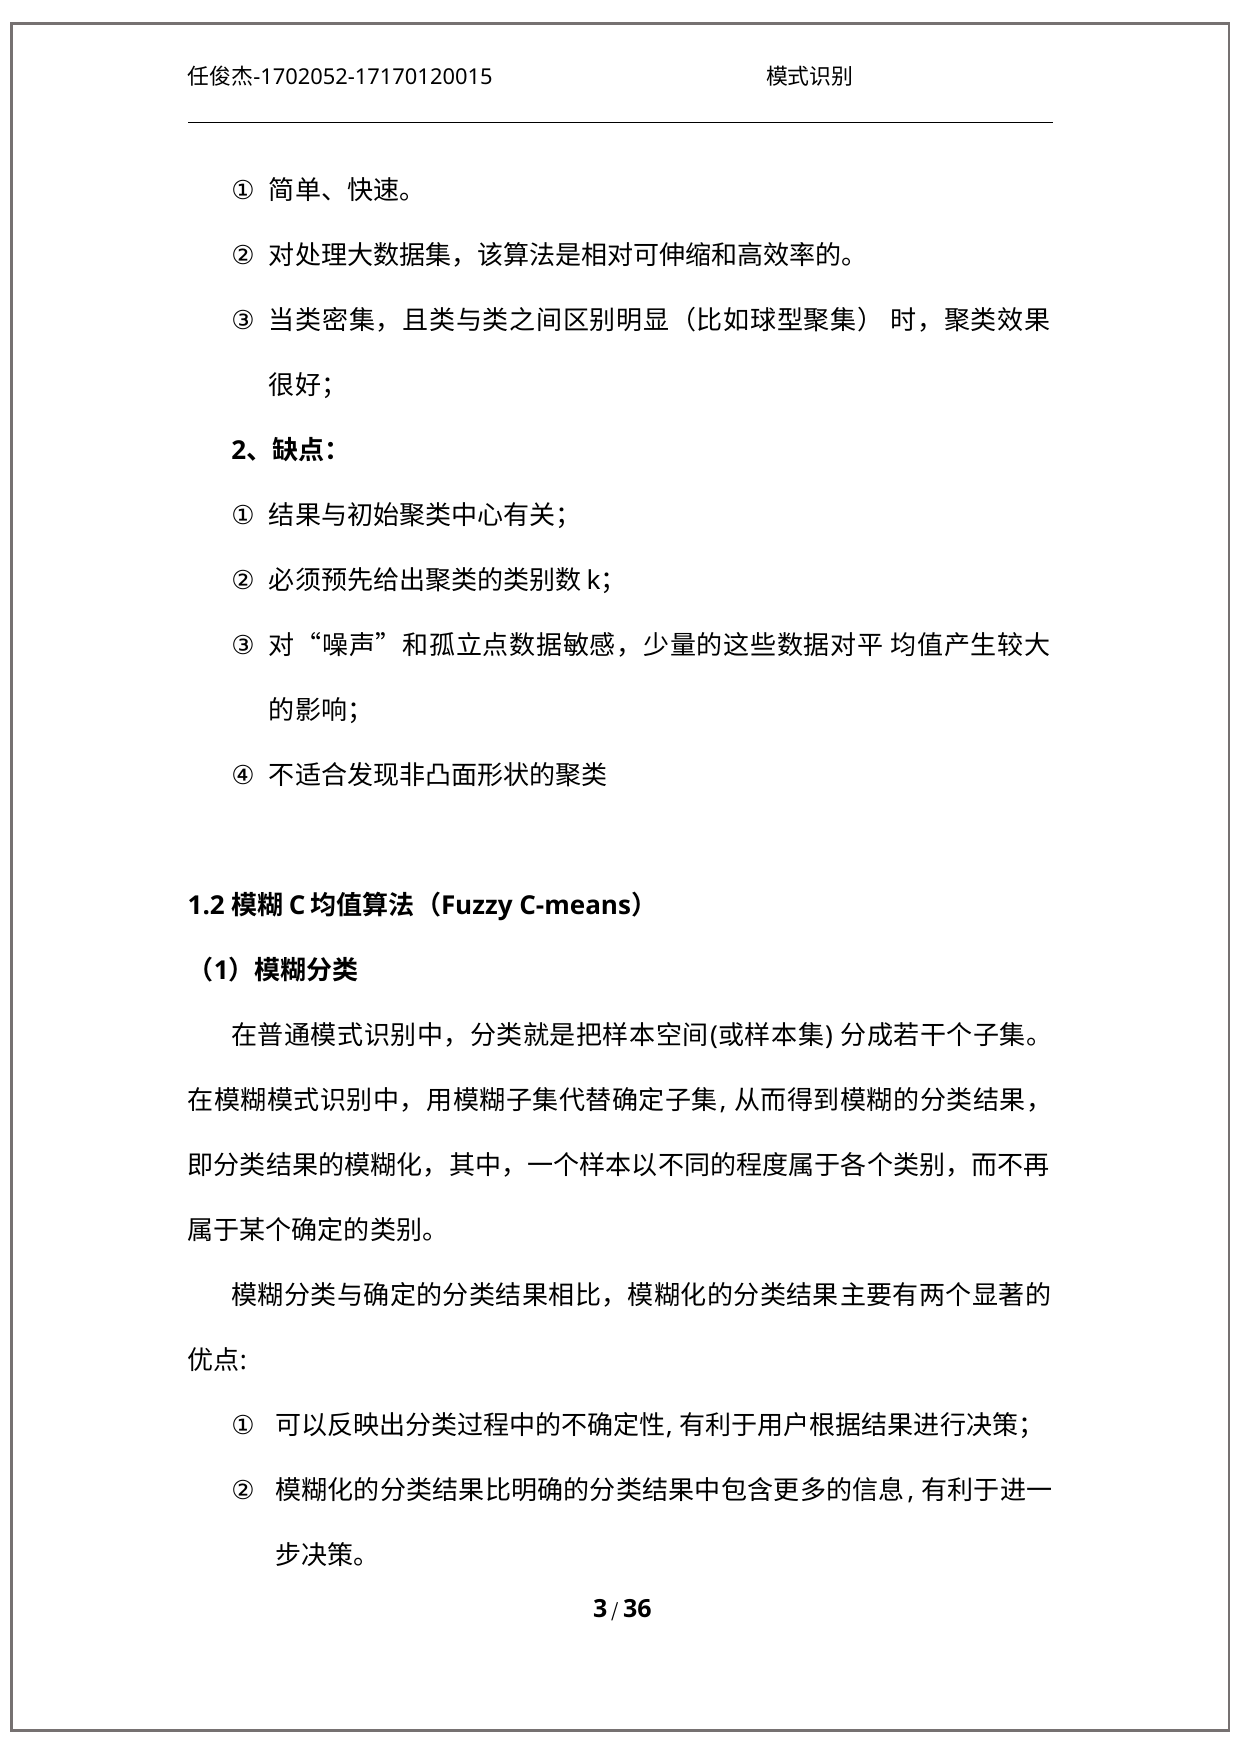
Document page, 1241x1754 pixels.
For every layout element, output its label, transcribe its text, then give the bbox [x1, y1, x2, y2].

list 结果与初始聚类中心有关； [231, 481, 1053, 546]
text 模糊分类与确定的分类结果相比，模糊化的分类结果主要有两个显著的优点: [187, 1261, 1053, 1391]
list 模糊化的分类结果比明确的分类结果中包含更多的信息, 有利于进一步决策。 [231, 1456, 1053, 1586]
list 可以反映出分类过程中的不确定性, 有利于用户根据结果进行决策； [231, 1391, 1053, 1456]
list 对处理大数据集，该算法是相对可伸缩和高效率的。 [231, 221, 1053, 286]
list 不适合发现非凸面形状的聚类 [231, 741, 1053, 806]
text 1.2 模糊C均值算法（Fuzzy C-means） [187, 871, 1053, 936]
text （1）模糊分类 [187, 936, 1053, 1001]
list 简单、快速。 [231, 156, 1053, 221]
text 在普通模式识别中，分类就是把样本空间(或样本集) 分成若干个子集。 在模糊模式识别中，用模糊子集代替确定子集, 从而得到模糊的分类结果，即分类结果的模糊化，其中，一个样本以不同的程度属于各个类别，而不再属于某个确定的类别。 [187, 1001, 1053, 1261]
list 必须预先给出聚类的类别数k； [231, 546, 1053, 611]
list 对“噪声”和孤立点数据敏感，少量的这些数据对平 均值产生较大的影响； [231, 611, 1053, 741]
text 2、缺点： [187, 416, 1053, 481]
list 当类密集，且类与类之间区别明显（比如球型聚集） 时，聚类效果很好； [231, 286, 1053, 416]
